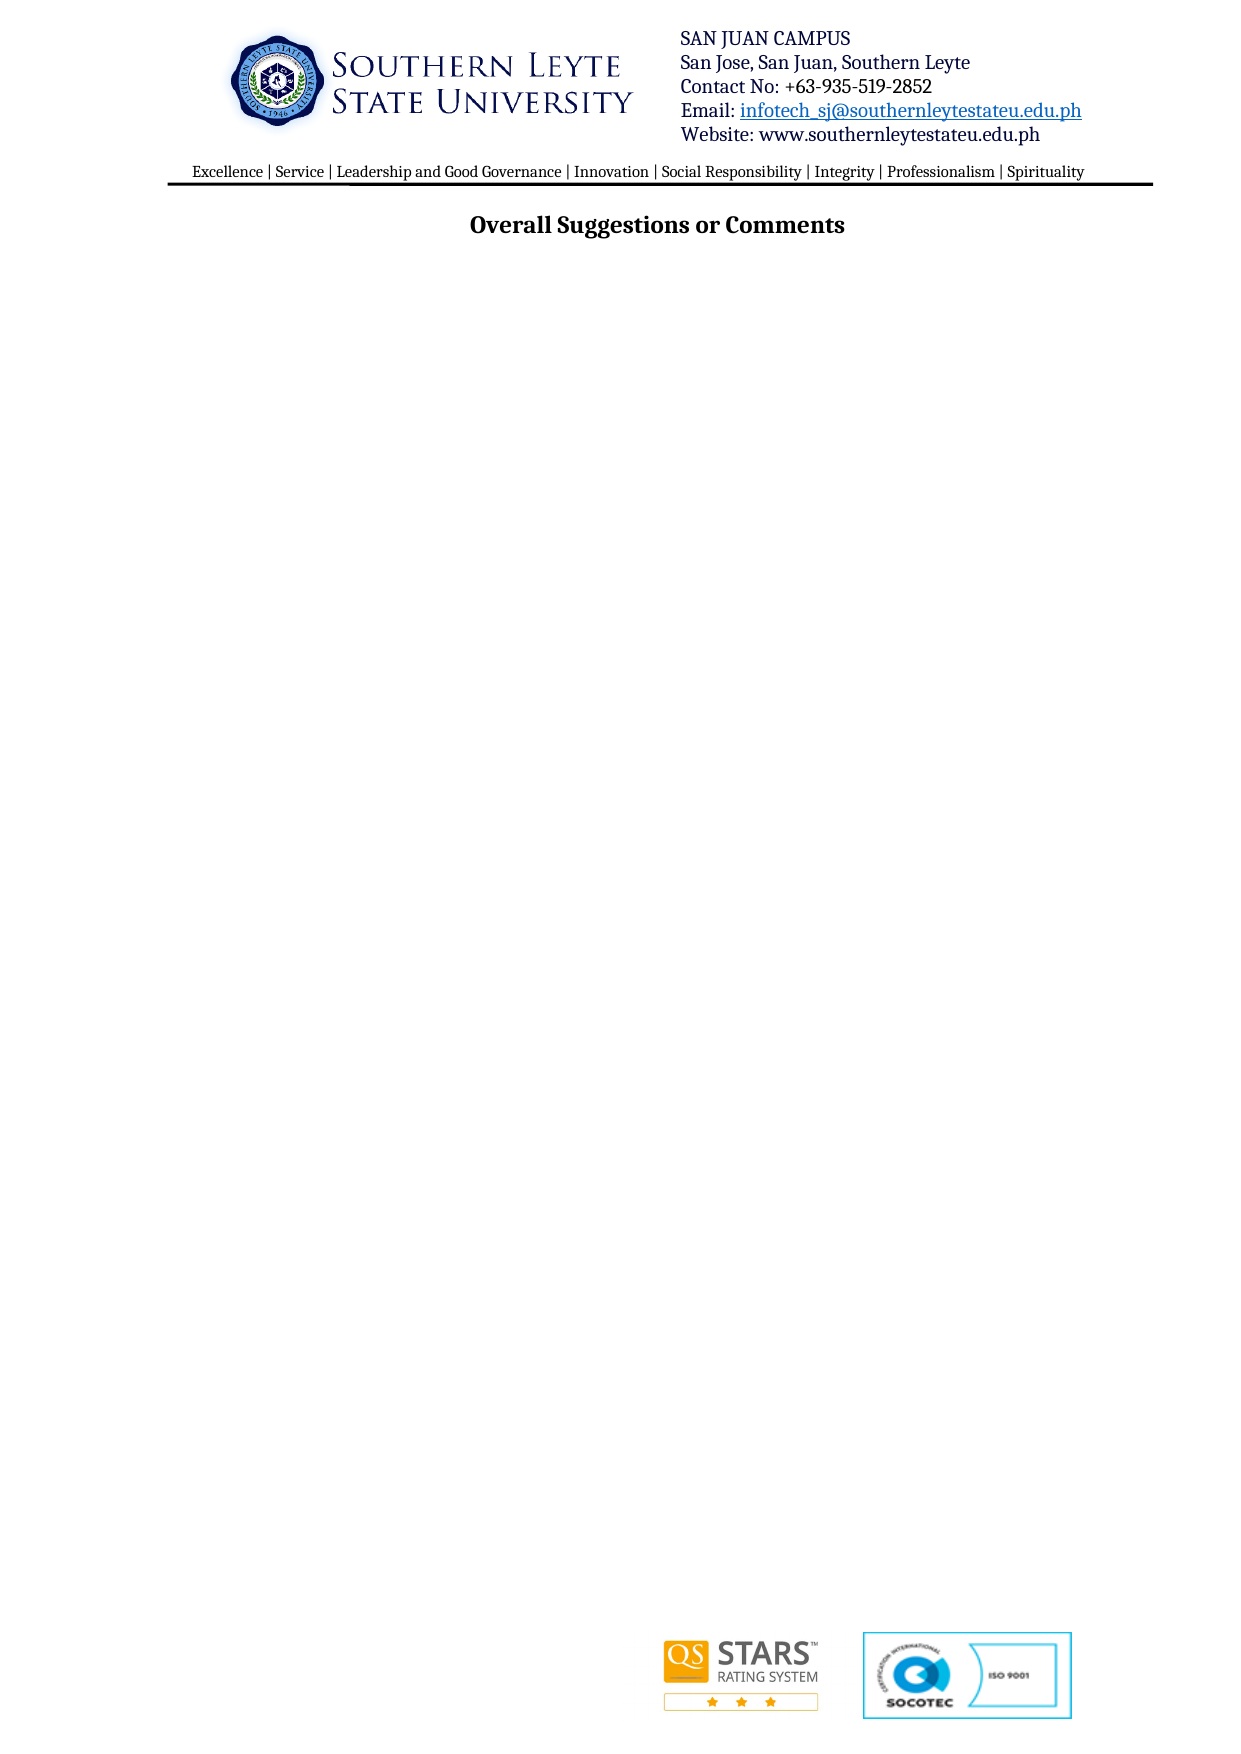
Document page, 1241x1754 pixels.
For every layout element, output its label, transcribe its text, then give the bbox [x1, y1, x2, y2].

picture [208, 10, 648, 155]
subtitle Overall Suggestions or Comments [225, 211, 1090, 240]
picture [865, 1632, 1072, 1719]
picture [620, 1629, 860, 1722]
